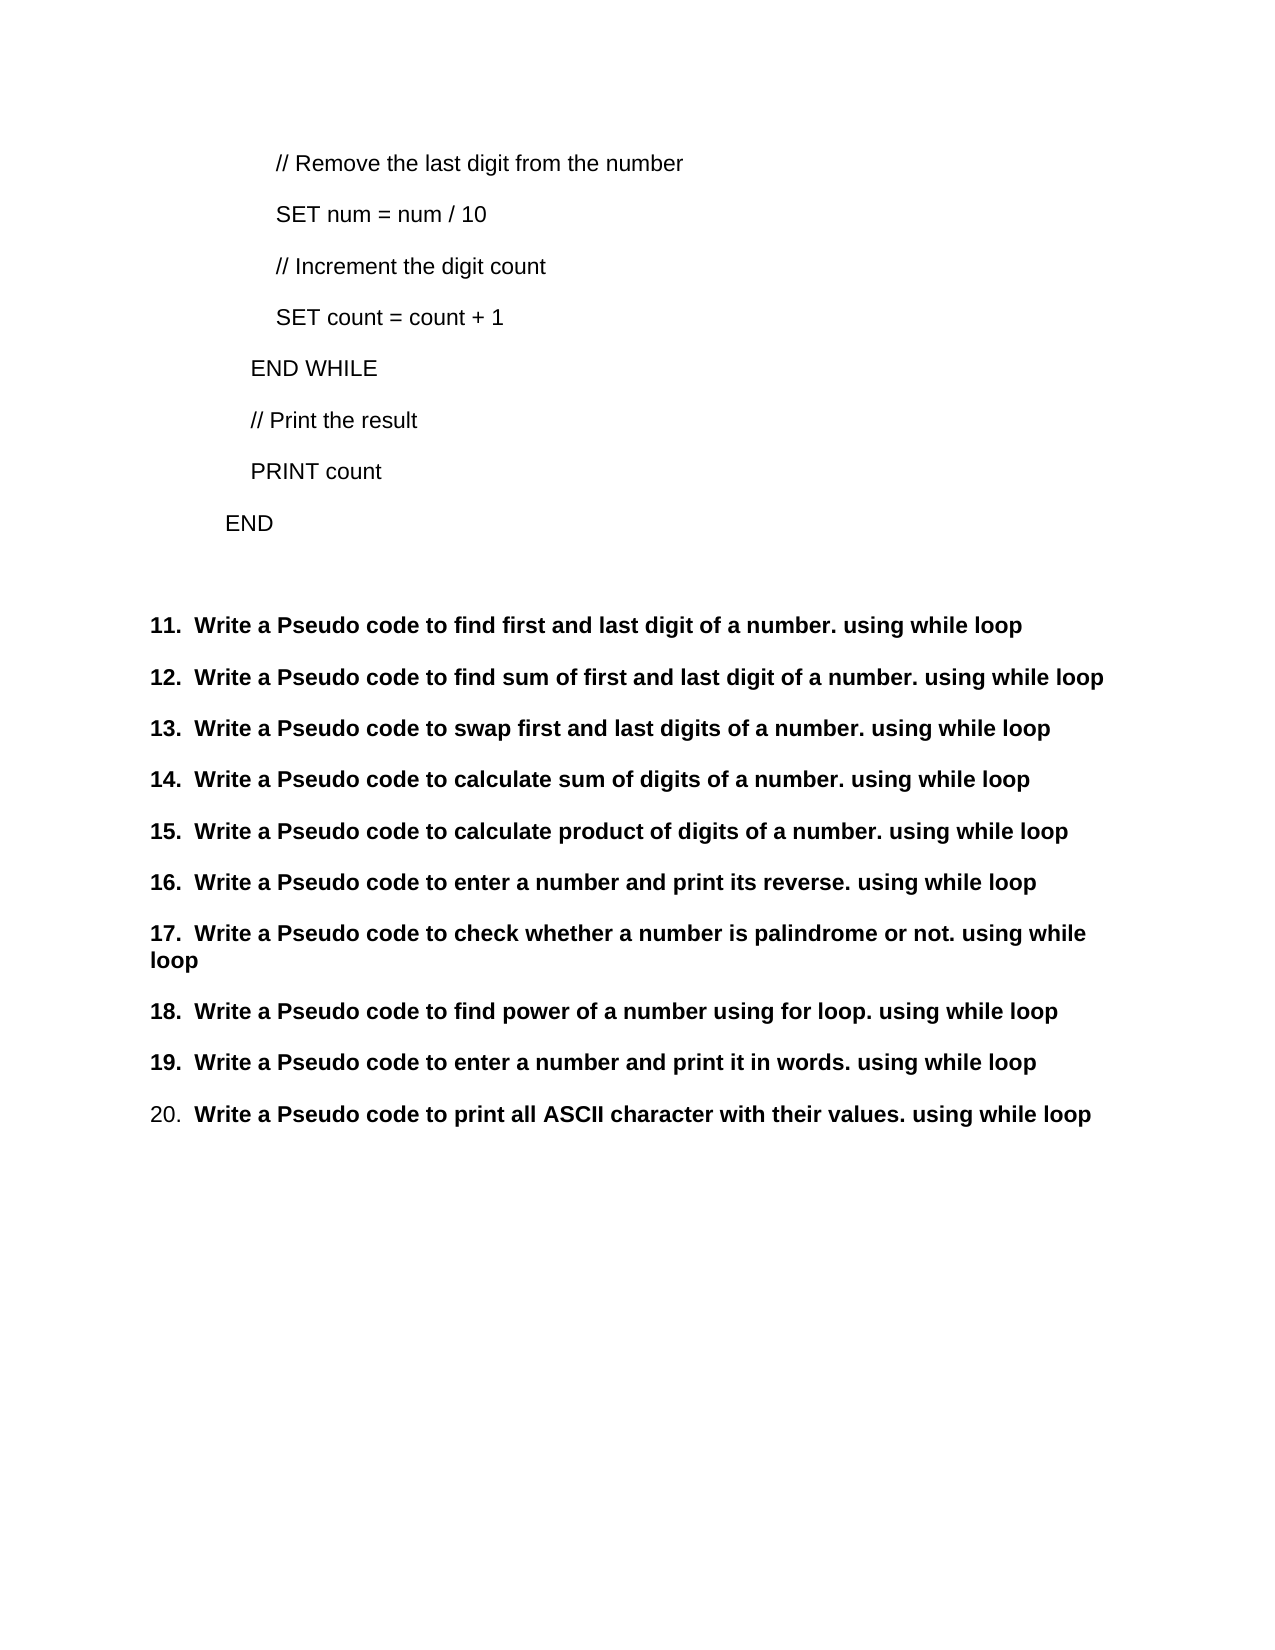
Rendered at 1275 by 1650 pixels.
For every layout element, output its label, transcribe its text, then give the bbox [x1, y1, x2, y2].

text 14. Write a Pseudo code to calculate sum of digits of a number. using while loop [150, 766, 1125, 793]
text 13. Write a Pseudo code to swap first and last digits of a number. using while loop [150, 715, 1125, 741]
text END WHILE [225, 355, 1125, 382]
text 19. Write a Pseudo code to enter a number and print it in words. using while loop [150, 1049, 1125, 1076]
text 17. Write a Pseudo code to check whether a number is palindrome or not. using while loop [150, 920, 1125, 973]
text // Increment the digit count [225, 253, 1125, 279]
text PRINT count [225, 458, 1125, 484]
text 12. Write a Pseudo code to find sum of first and last digit of a number. using while loop [150, 663, 1125, 690]
text END [225, 509, 1125, 536]
text // Remove the last digit from the number [225, 150, 1125, 176]
text 15. Write a Pseudo code to calculate product of digits of a number. using while loop [150, 818, 1125, 844]
text 20. Write a Pseudo code to print all ASCII character with their values. using while loop [150, 1101, 1125, 1127]
text SET count = count + 1 [225, 304, 1125, 330]
text 11. Write a Pseudo code to find first and last digit of a number. using while loop [150, 612, 1125, 638]
text 18. Write a Pseudo code to find power of a number using for loop. using while loop [150, 998, 1125, 1024]
text SET num = num / 10 [225, 201, 1125, 228]
text // Print the result [225, 407, 1125, 433]
text 16. Write a Pseudo code to enter a number and print its reverse. using while loop [150, 869, 1125, 895]
